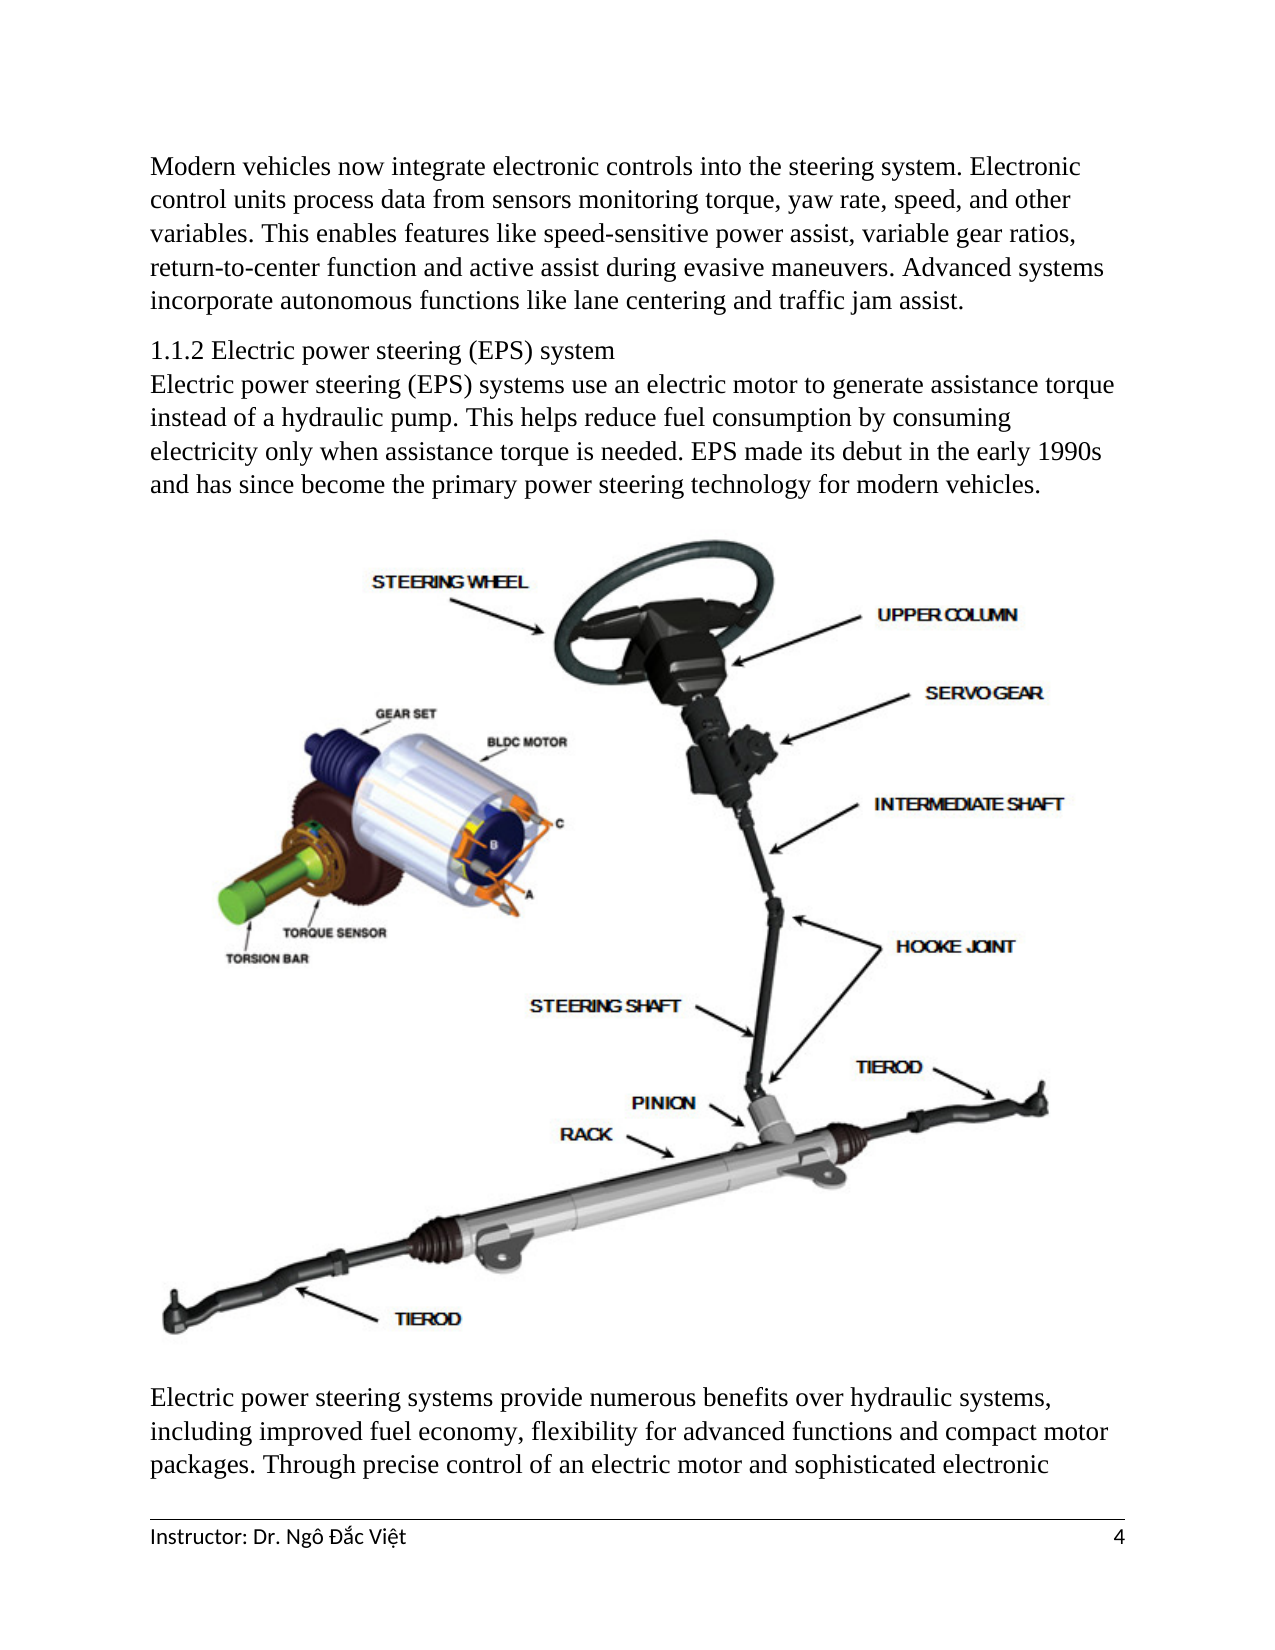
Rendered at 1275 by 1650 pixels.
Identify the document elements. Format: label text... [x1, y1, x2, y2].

subtitle 1.1.2 Electric power steering (EPS) system [150, 334, 1125, 366]
text Modern vehicles now integrate electronic controls into the steering system. Electronic control units process data from sensors monitoring torque, yaw rate, speed, and other variables. This enables features like speed-sensitive power assist, variable gear ratios, return-to-center function and active assist during evasive maneuvers. Advanced systems incorporate autonomous functions like lane centering and traffic jam assist. [150, 150, 1125, 315]
text Electric power steering (EPS) systems use an electric motor to generate assistance torque instead of a hydraulic pump. This helps reduce fuel consumption by consuming electricity only when assistance torque is needed. EPS made its debut in the early 1990s and has since become the primary power steering technology for modern vehicles. [150, 368, 1125, 500]
picture [150, 518, 1088, 1363]
